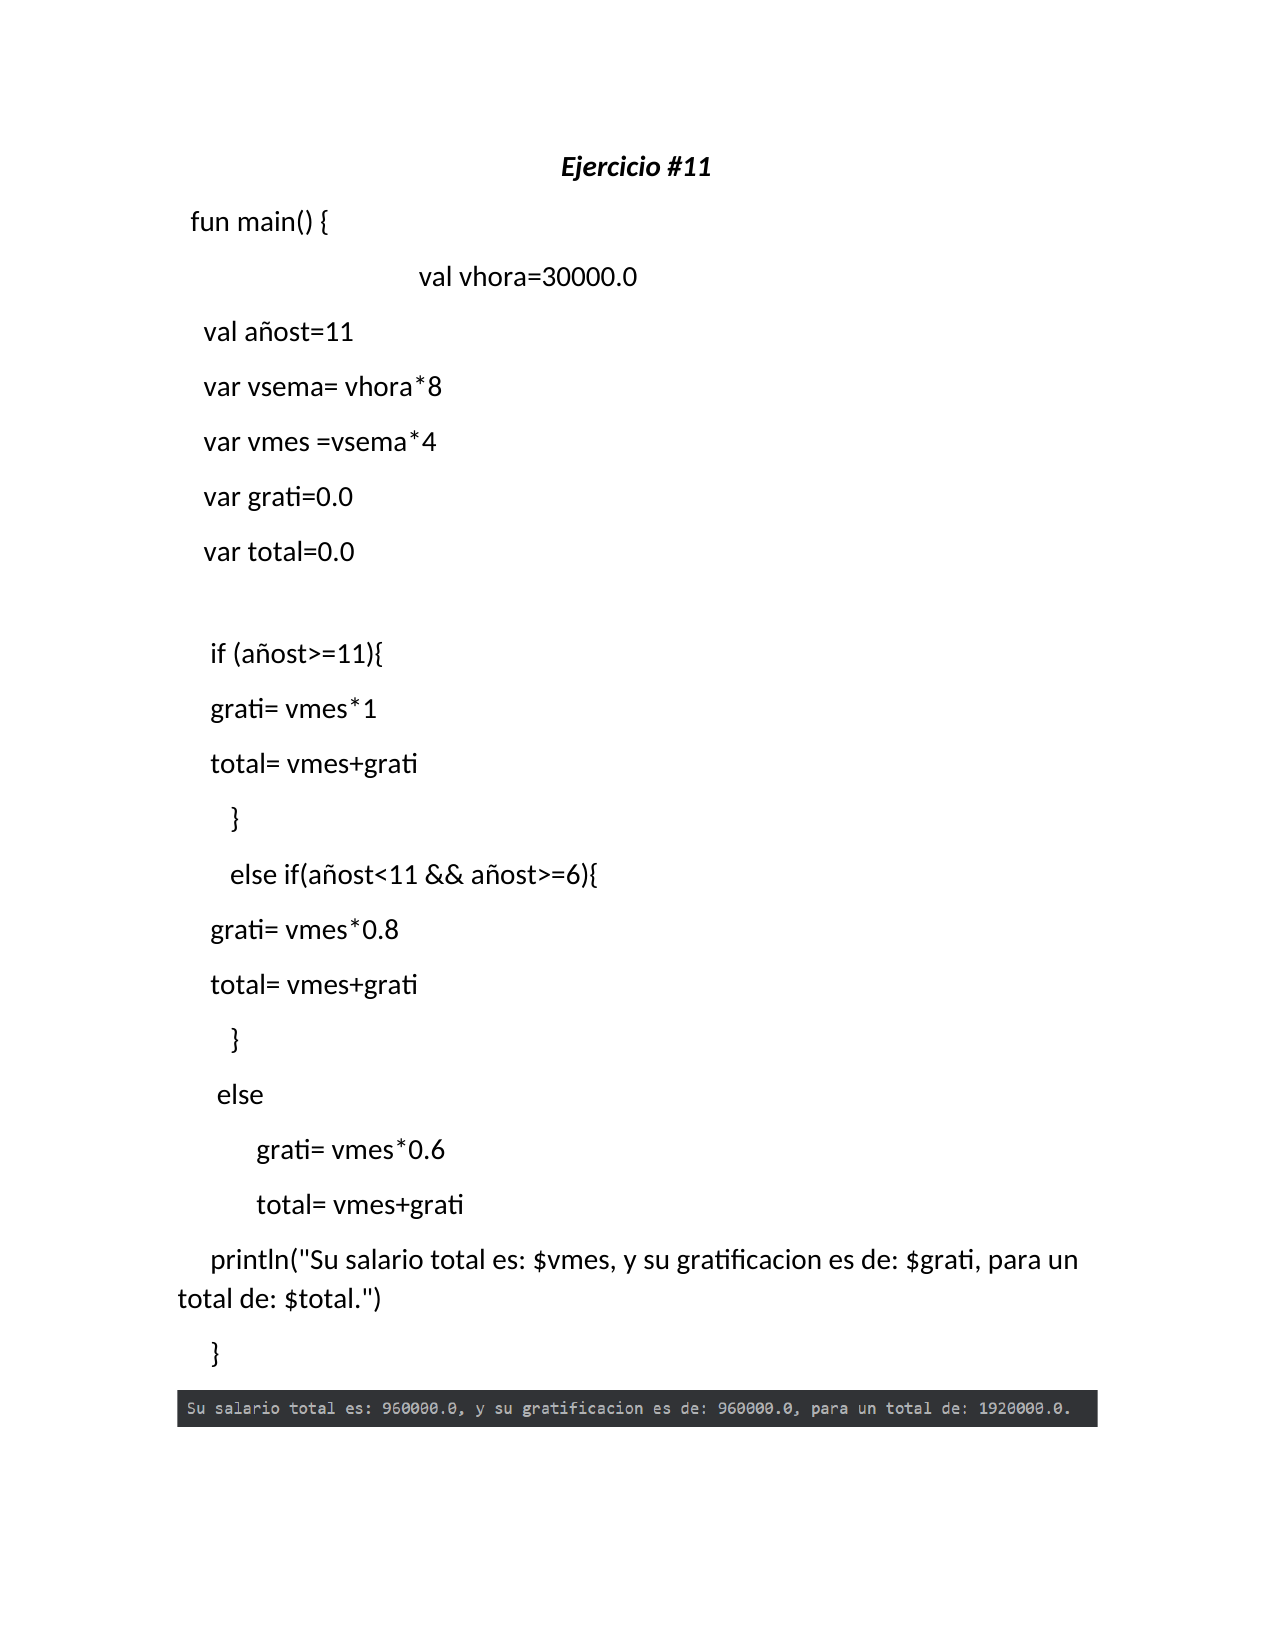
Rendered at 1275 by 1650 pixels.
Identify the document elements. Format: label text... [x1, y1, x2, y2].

text val añost=11 [177, 313, 1098, 348]
text } [177, 1021, 1098, 1057]
text var total=0.0 [177, 533, 1098, 569]
text grati= vmes*1 [177, 690, 1098, 726]
text var vmes =vsema*4 [177, 423, 1098, 459]
text fun main() { [177, 203, 1098, 238]
text total= vmes+grati [177, 746, 1098, 781]
text var grati=0.0 [177, 478, 1098, 514]
text else if(añost<11 && añost>=6){ [177, 856, 1098, 891]
text grati= vmes*0.6 [177, 1131, 1098, 1167]
text } [177, 1335, 1098, 1371]
text else [177, 1076, 1098, 1112]
text println("Su salario total es: $vmes, y su gratificacion es de: $grati, para un total de: $total.") [177, 1241, 1098, 1316]
text total= vmes+grati [177, 966, 1098, 1002]
text val vhora=30000.0 [177, 258, 1098, 293]
text if (añost>=11){ [177, 635, 1098, 671]
text } [177, 801, 1098, 836]
picture [177, 1390, 1098, 1427]
text grati= vmes*0.8 [177, 911, 1098, 946]
text total= vmes+grati [177, 1186, 1098, 1222]
text var vsema= vhora*8 [177, 368, 1098, 404]
text Ejercicio #11 [177, 148, 1098, 183]
